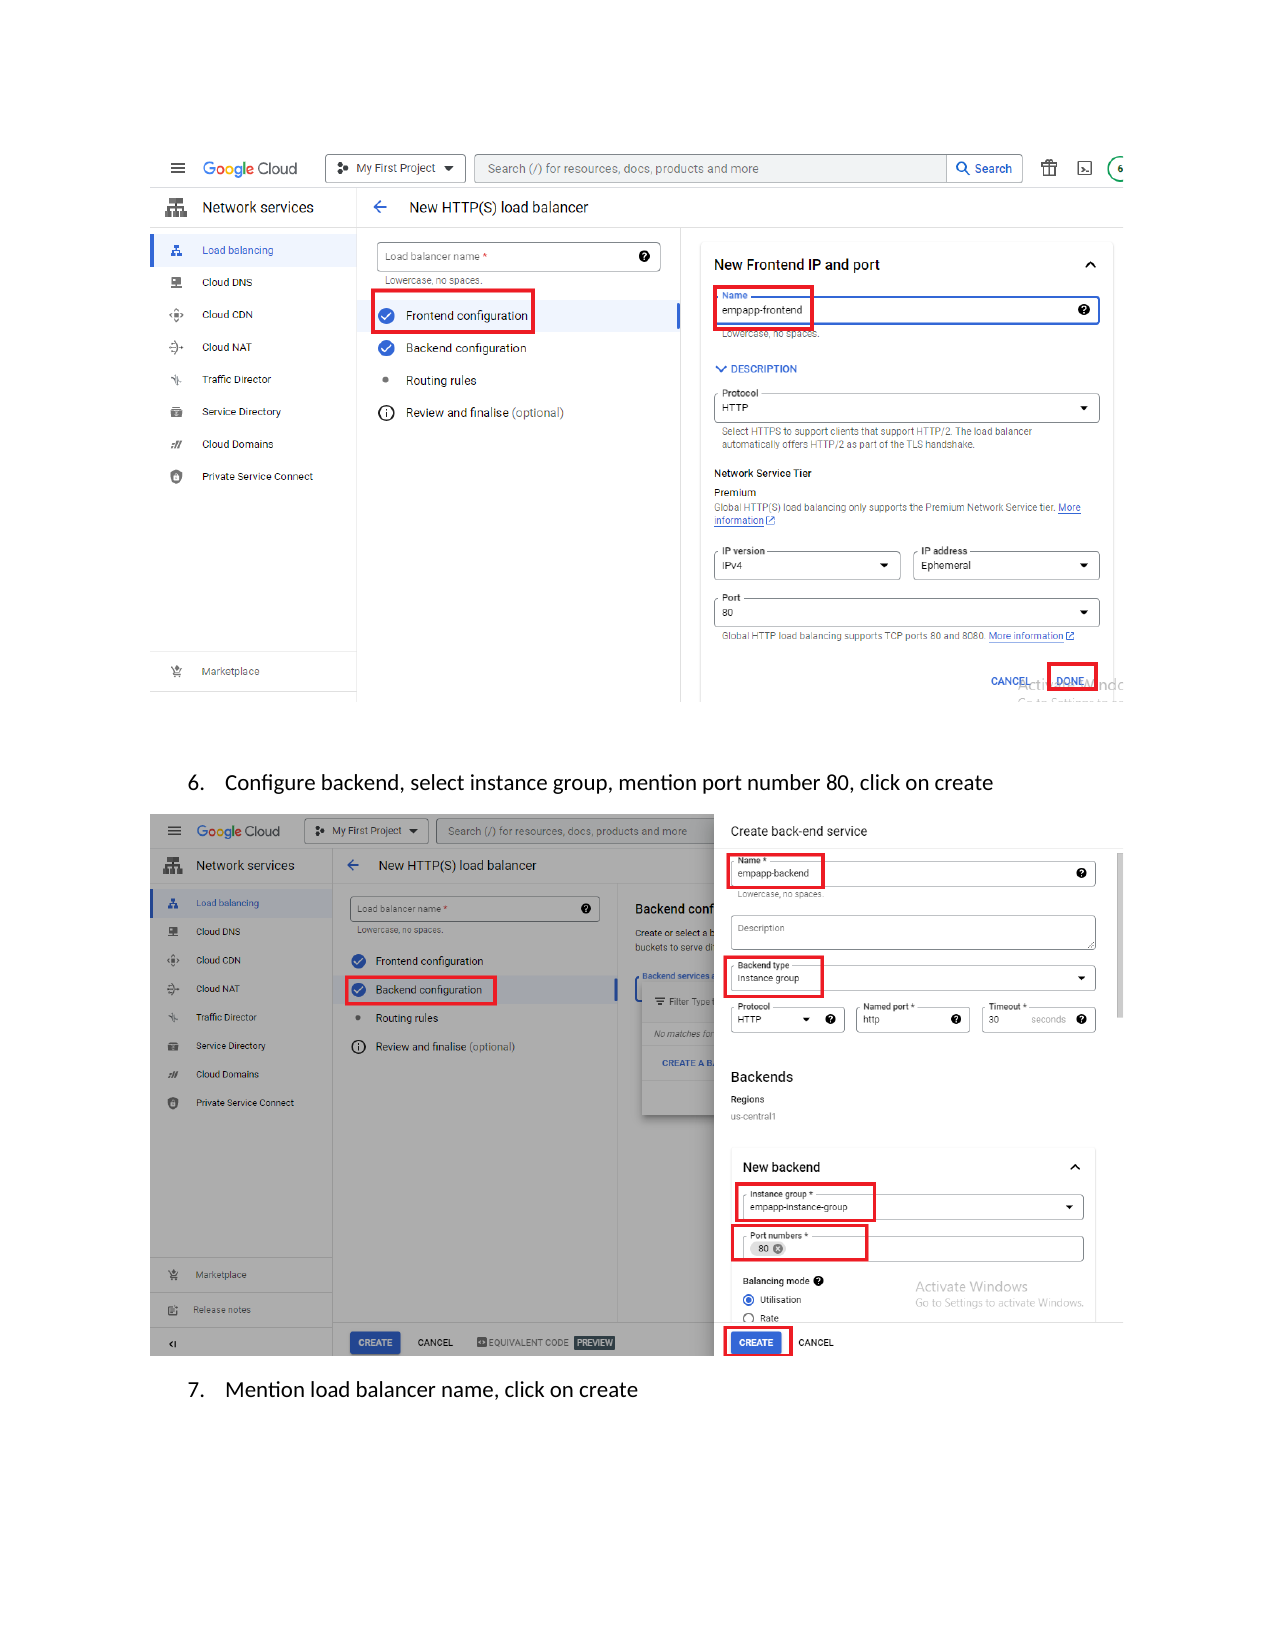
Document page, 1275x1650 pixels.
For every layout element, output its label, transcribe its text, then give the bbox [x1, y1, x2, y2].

picture [150, 150, 1124, 702]
list Configure backend, select instance group, mention port number 80, click on create [187, 768, 1125, 796]
picture [150, 814, 1124, 1356]
list Mention load balancer name, click on create [187, 1375, 1125, 1403]
